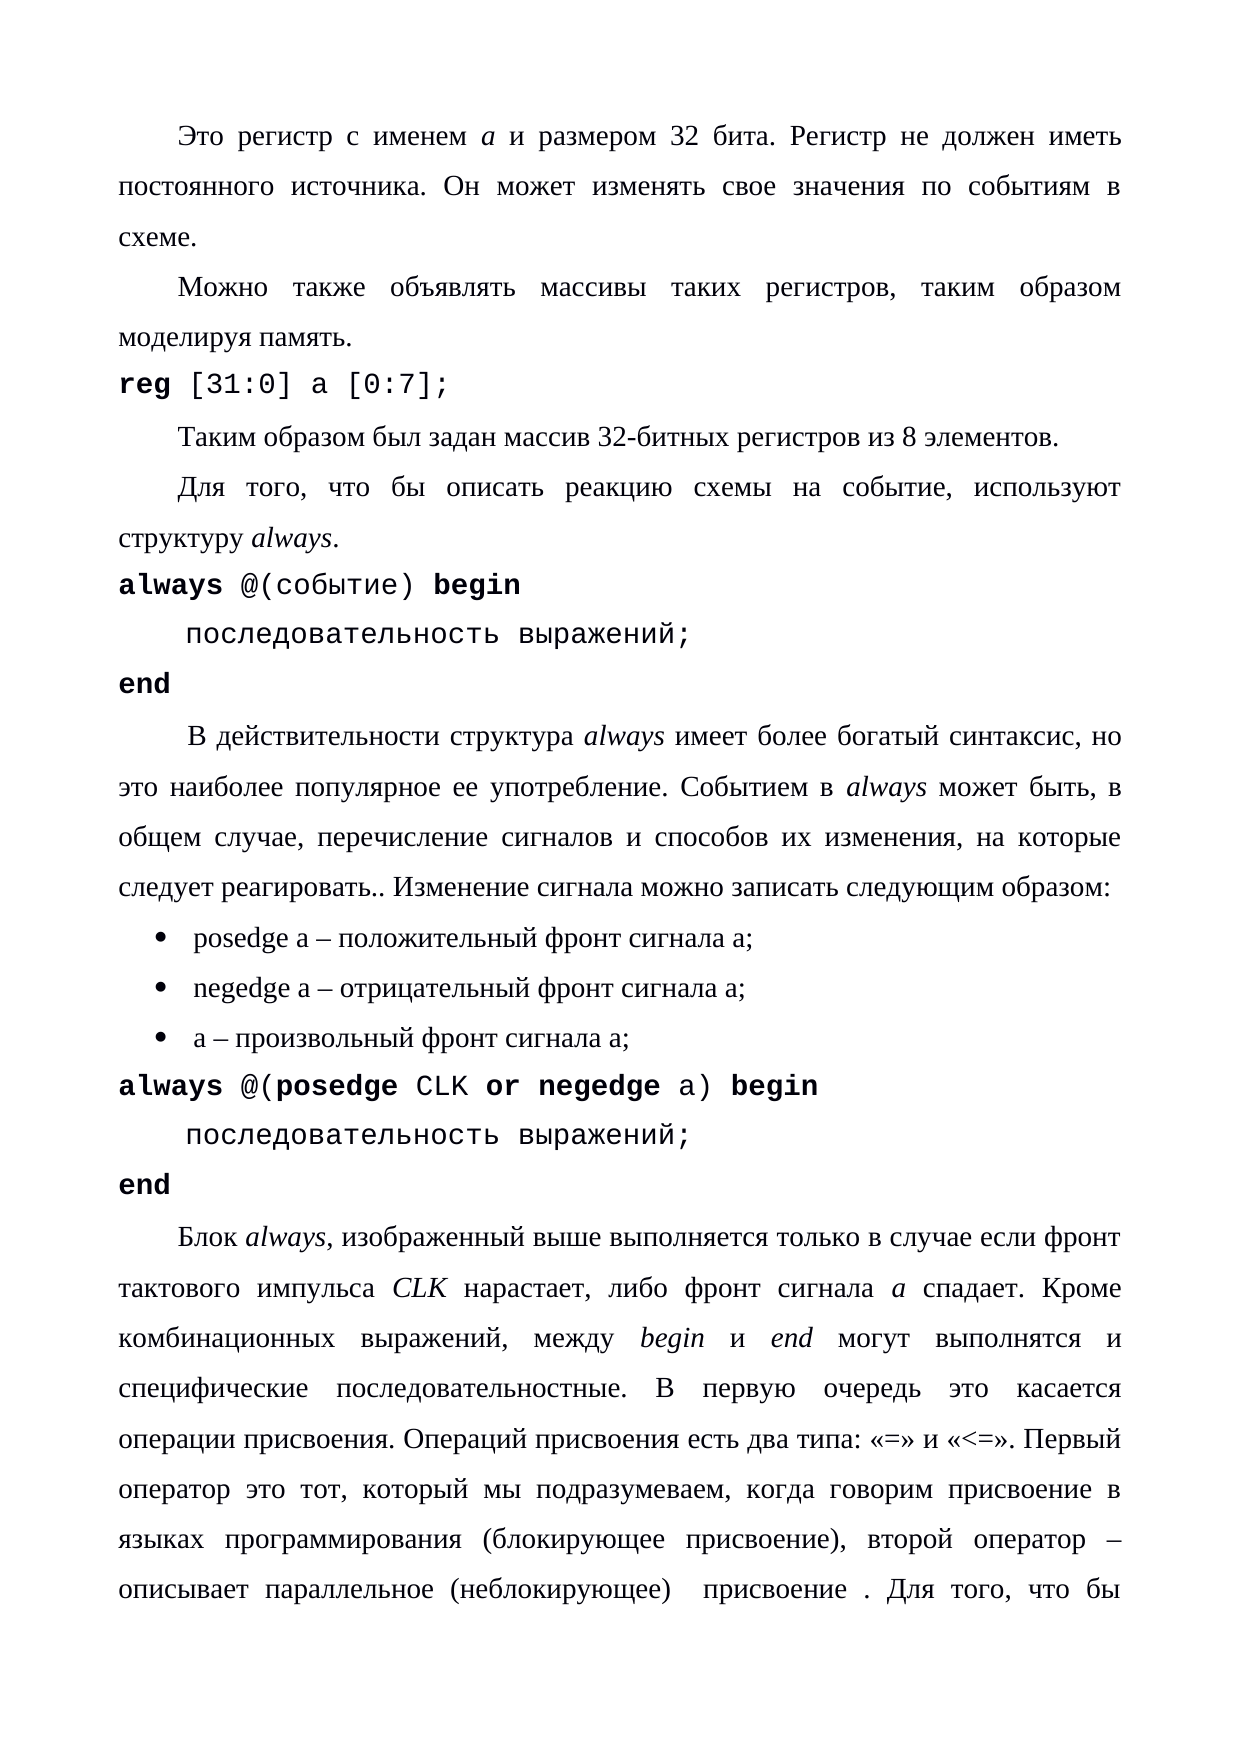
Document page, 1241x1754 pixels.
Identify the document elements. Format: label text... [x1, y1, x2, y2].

text Можно также объявлять массивы таких регистров, таким образом моделируя память. [118, 269, 1122, 353]
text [118, 1219, 1122, 1605]
text Таким образом был задан массив 32-битных регистров из 8 элементов. [118, 419, 1122, 453]
text последовательность выражений; [118, 1121, 1122, 1153]
text end [118, 1170, 1122, 1203]
text Для того, что бы описать реакцию схемы на событие, используют структуру always. [118, 469, 1122, 553]
text последовательность выражений; [118, 619, 1122, 653]
list a – произвольный фронт сигнала a; [156, 1021, 1122, 1054]
list posedge a – положительный фронт сигнала a; [156, 920, 1122, 953]
text reg [31:0] a [0:7]; [118, 370, 1122, 403]
text always @(событие) begin [118, 570, 1122, 603]
list negedge a – отрицательный фронт сигнала a; [156, 970, 1122, 1004]
text end [118, 669, 1122, 702]
text always @(posedge CLK or negedge a) begin [118, 1071, 1122, 1104]
text В действительности структура always имеет более богатый синтаксис, но это наиболее популярное ее употребление. Событием в always может быть, в общем случае, перечисление сигналов и способов их изменения, на которые следует реагировать.. Изменение сигнала можно записать следующим образом: [118, 718, 1122, 903]
text Это регистр с именем а и размером 32 бита. Регистр не должен иметь постоянного источника. Он может изменять свое значения по событиям в схеме. [118, 118, 1122, 252]
